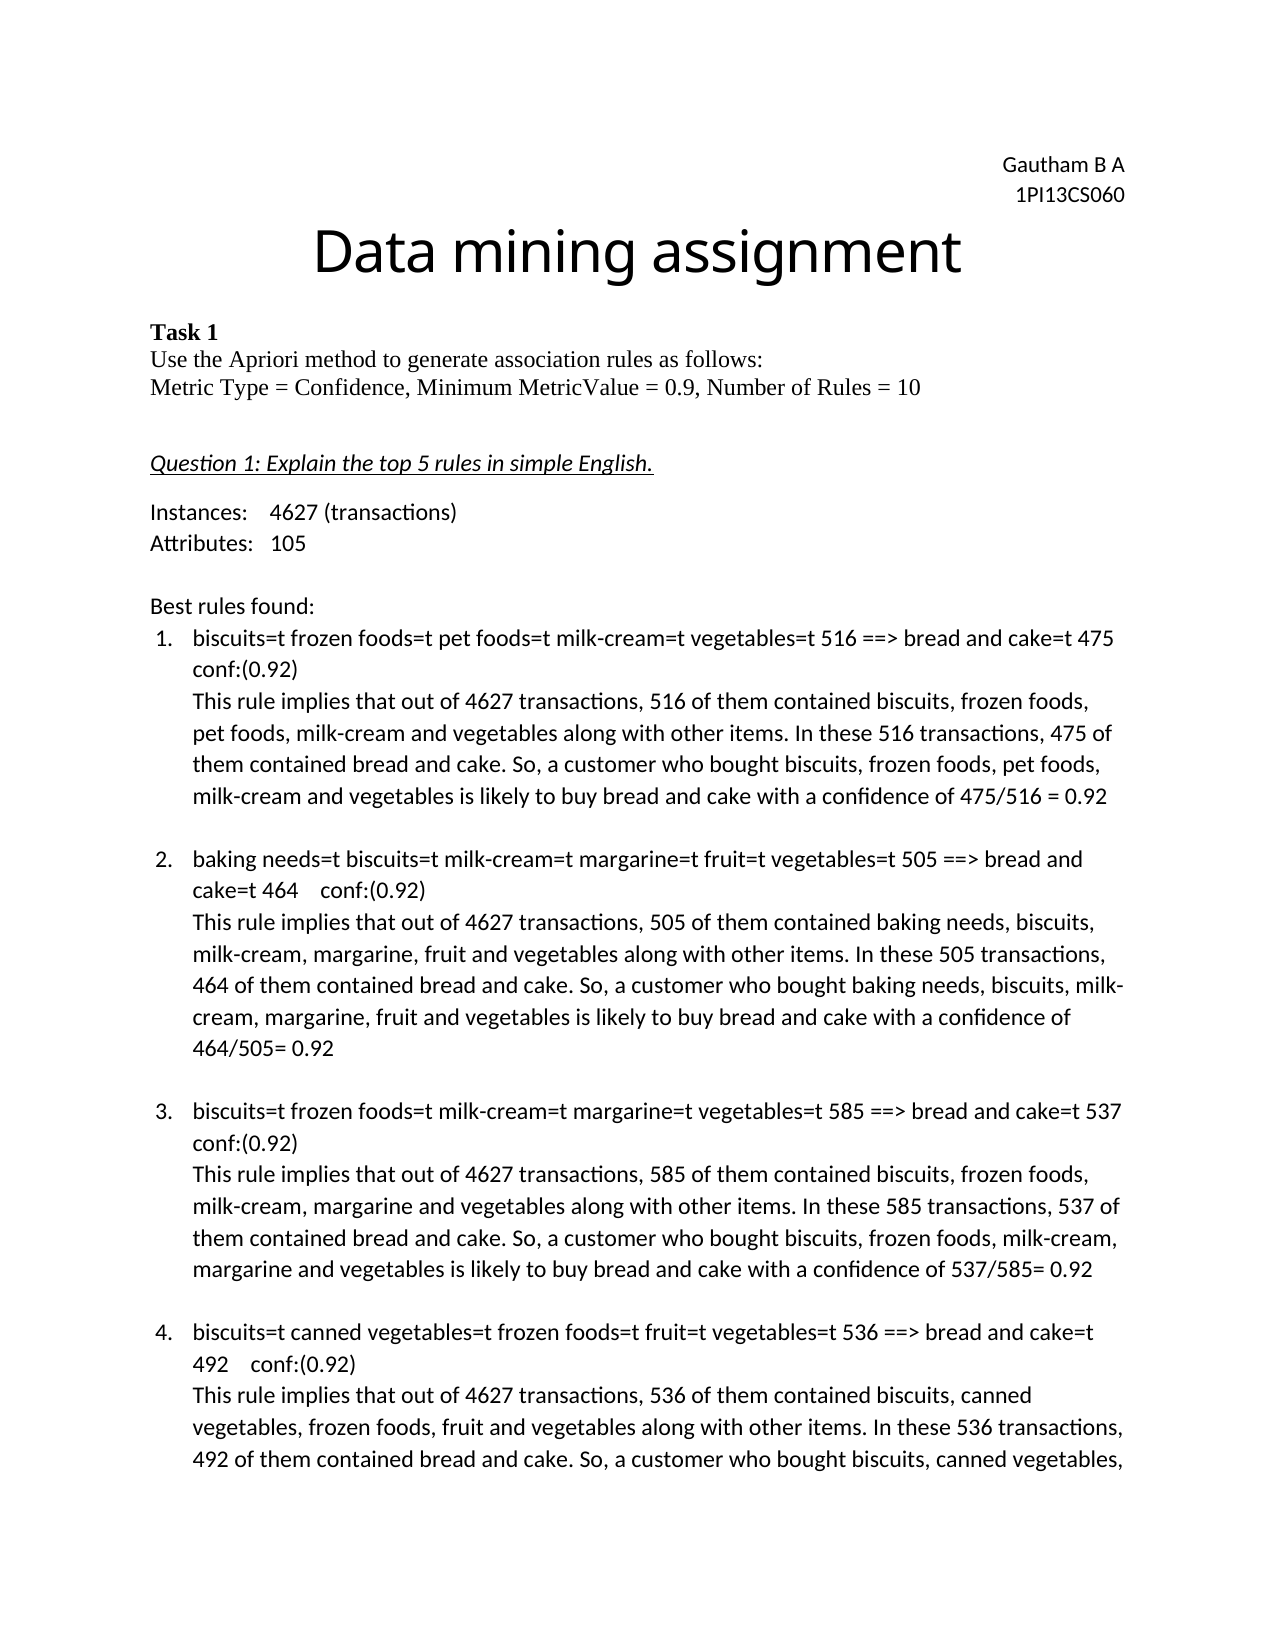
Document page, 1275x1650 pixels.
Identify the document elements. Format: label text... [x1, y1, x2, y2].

title Data mining assignment [150, 210, 1125, 290]
text Use the Apriori method to generate association rules as follows: [150, 345, 1125, 373]
list biscuits=t frozen foods=t pet foods=t milk-cream=t vegetables=t 516 ==> bread and cake=t 475 conf:(0.92) [155, 623, 1125, 684]
text 1PI13CS060 [150, 180, 1125, 208]
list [192, 1381, 1125, 1473]
list biscuits=t frozen foods=t milk-cream=t margarine=t vegetables=t 585 ==> bread and cake=t 537 conf:(0.92) [155, 1096, 1125, 1157]
text Metric Type = Confidence, Minimum MetricValue = 0.9, Number of Rules = 10 [150, 373, 1125, 400]
list baking needs=t biscuits=t milk-cream=t margarine=t fruit=t vegetables=t 505 ==> bread and cake=t 464 conf:(0.92) [155, 844, 1125, 905]
text Attributes: 105 [150, 528, 1125, 558]
text Gautham B A [150, 150, 1125, 178]
text Best rules found: [150, 591, 1125, 621]
list This rule implies that out of 4627 transactions, 585 of them contained biscuits, frozen foods, milk-cream, margarine and vegetables along with other items. In these 585 transactions, 537 of them contained bread and cake. So, a customer who bought biscuits, frozen foods, milk-cream, margarine and vegetables is likely to buy bread and cake with a confidence of 537/585= 0.92 [192, 1159, 1125, 1283]
list This rule implies that out of 4627 transactions, 516 of them contained biscuits, frozen foods, pet foods, milk-cream and vegetables along with other items. In these 516 transactions, 475 of them contained bread and cake. So, a customer who bought biscuits, frozen foods, pet foods, milk-cream and vegetables is likely to buy bread and cake with a confidence of 475/516 = 0.92 [192, 686, 1125, 810]
text Task 1 [150, 317, 1125, 345]
text Instances: 4627 (transactions) [150, 497, 1125, 526]
text Question 1: Explain the top 5 rules in simple English. [150, 448, 1125, 478]
list biscuits=t canned vegetables=t frozen foods=t fruit=t vegetables=t 536 ==> bread and cake=t 492 conf:(0.92) [155, 1317, 1125, 1378]
list This rule implies that out of 4627 transactions, 505 of them contained baking needs, biscuits, milk-cream, margarine, fruit and vegetables along with other items. In these 505 transactions, 464 of them contained bread and cake. So, a customer who bought baking needs, biscuits, milk-cream, margarine, fruit and vegetables is likely to buy bread and cake with a confidence of 464/505= 0.92 [192, 907, 1125, 1063]
